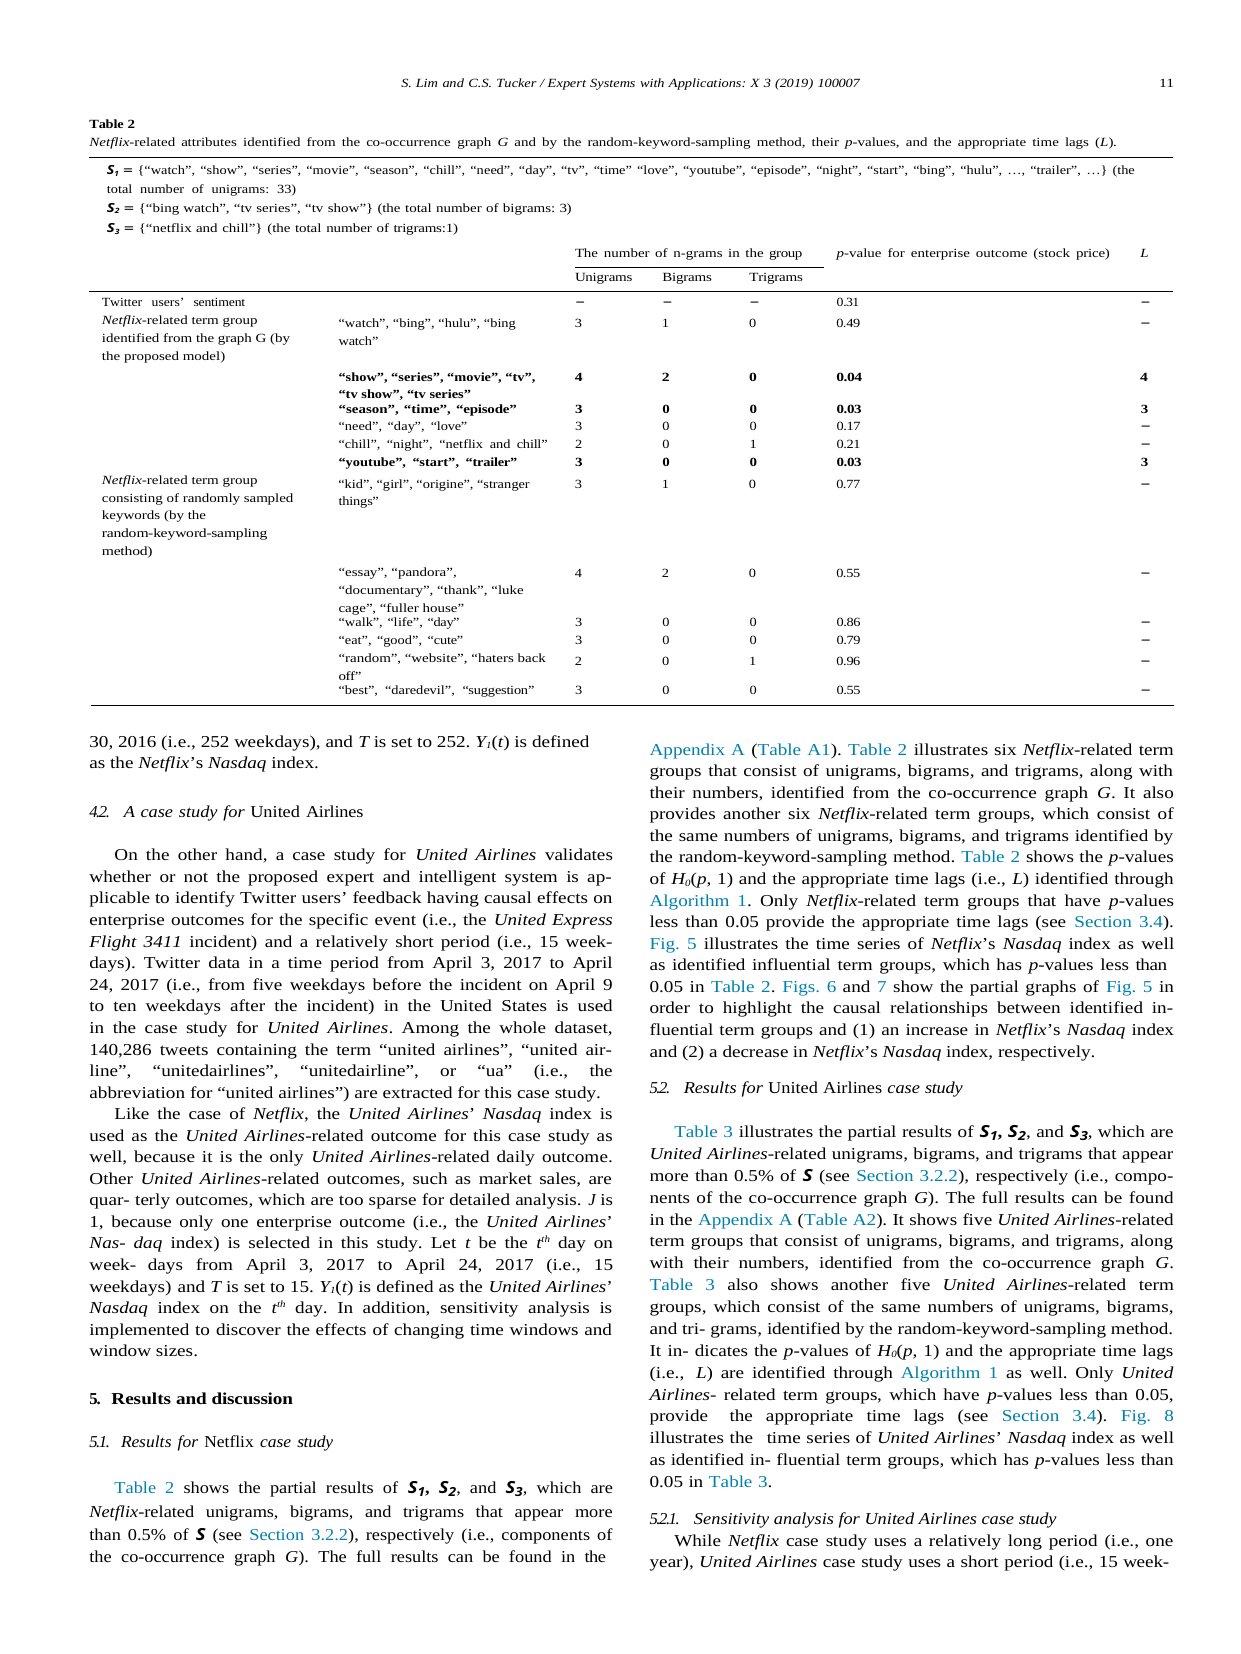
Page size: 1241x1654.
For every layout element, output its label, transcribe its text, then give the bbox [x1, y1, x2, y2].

picture [878, 981, 886, 992]
picture [1143, 981, 1150, 987]
text Table 2 [89, 117, 1186, 132]
text S2 = {“bing watch”, “tv series”, “tv show”} (the total number of bigrams: 3) [107, 199, 1186, 216]
text Appendix A (Table A1). Table 2 illustrates six Netflix-related term groups that consist of unigrams, bigrams, and trigrams, along with their numbers, identified from the co-occurrence graph G. It also provides another six Netflix-related term groups, which consist of the same numbers of unigrams, bigrams, and trigrams identified by the random-keyword-sampling method. Table 2 shows the p-values of H0(p, 1) and the appropriate time lags (i.e., L) identified through Algorithm 1. Only Netflix-related term groups that have p-values less than 0.05 provide the appropriate time lags (see Section 3.4). Fig. 5 illustrates the time series of Netflix’s Nasdaq index as well as identified influential term groups, which has p-values less than [649, 739, 1174, 974]
picture [787, 743, 791, 755]
picture [687, 898, 693, 906]
text 30, 2016 (i.e., 252 weekdays), and T is set to 252. Y1(t) is defined as the Netflix’s Nasdaq index. [89, 731, 605, 772]
picture [663, 894, 667, 906]
text “kid”, “girl”, “origine”, “stranger things” [338, 476, 542, 508]
picture [868, 743, 874, 755]
text S1 = {“watch”, “show”, “series”, “movie”, “season”, “chill”, “need”, “day”, “tv”, “time” “love”, “youtube”, “episode”, “night”, “start”, “bing”, “hulu”, …, “trailer”, …} (the total number of unigrams: 33) [107, 161, 1154, 196]
picture [703, 743, 709, 755]
picture [650, 896, 657, 906]
picture [688, 938, 695, 944]
text Twitter users’ sentiment − − − 0.31 − [102, 295, 1186, 310]
picture [1049, 1413, 1056, 1421]
picture [711, 1217, 718, 1229]
picture [914, 1366, 918, 1378]
text 2 0 1 0.96 − [574, 654, 1186, 669]
text “essay”, “pandora”, “documentary”, “thank”, “luke cage”, “fuller house” [338, 565, 542, 615]
text The number of n-grams in the group p-value for enterprise outcome (stock price) L [575, 246, 1186, 260]
text “walk”, “life”, “day” 3 0 0 0.86 − [338, 615, 1186, 629]
picture [699, 1216, 706, 1225]
text “watch”, “bing”, “hulu”, “bing watch” [338, 316, 547, 348]
text On the other hand, a case study for United Airlines validates whether or not the proposed expert and intelligent system is ap- plicable to identify Twitter users’ feedback having causal effects on enterprise outcomes for the specific event (i.e., the United Express Flight 3411 incident) and a relatively short period (i.e., 15 week- days). Twitter data in a time period from April 3, 2017 to April 24, 2017 (i.e., from five weekdays before the incident on April 9 to ten weekdays after the incident) in the United States is used in the case study for United Airlines. Among the whole dataset, 140,286 tweets containing the term “united airlines”, “united air- line”, “unitedairlines”, “unitedairline”, or “ua” (i.e., the abbreviation for “united airlines”) are extracted for this case study. [89, 845, 613, 1102]
text Unigrams Bigrams Trigrams [575, 270, 1186, 284]
text 0.05 in Table 2. Figs. 6 and 7 show the partial graphs of Fig. 5 in order to highlight the causal relationships between identified in- fluential term groups and (1) an increase in Netflix’s Nasdaq index and (2) a decrease in Netflix’s Nasdaq index, respectively. [649, 977, 1174, 1061]
picture [1086, 1411, 1092, 1419]
text “season”, “time”, “episode” 3 0 0 0.03 3 [338, 401, 1186, 416]
text “youtube”, “start”, “trailer” 3 0 0 0.03 3 [338, 455, 1186, 469]
text Netflix-related term group consisting of randomly sampled keywords (by the [102, 473, 307, 522]
text “chill”, “night”, “netflix and chill” 2 0 1 0.21 − [338, 437, 1186, 452]
text 4 2 0 0.55 − [574, 566, 1186, 580]
text Like the case of Netflix, the United Airlines’ Nasdaq index is used as the United Airlines-related outcome for this case study as well, because it is the only United Airlines-related daily outcome. Other United Airlines-related outcomes, such as market sales, are quar- terly outcomes, which are too sparse for detailed analysis. J is 1, because only one enterprise outcome (i.e., the United Airlines’ Nas- daq index) is selected in this study. Let t be the tth day on week- days from April 3, 2017 to April 24, 2017 (i.e., 15 weekdays) and T is set to 15. Y1(t) is defined as the United Airlines’ Nasdaq index on the tth day. In addition, sensitivity analysis is implemented to discover the effects of changing time windows and window sizes. [89, 1104, 613, 1360]
picture [1153, 918, 1162, 927]
text “need”, “day”, “love” 3 0 0 0.17 − [338, 419, 1186, 434]
text 3 1 0 0.77 − [574, 476, 1186, 491]
list Results for Netflix case study [89, 1432, 613, 1451]
picture [650, 745, 657, 755]
text Table 2 shows the partial results of S1, S2, and S3, which are Netflix-related unigrams, bigrams, and trigrams that appear more than 0.5% of S (see Section 3.2.2), respectively (i.e., components of the co-occurrence graph G). The full results can be found in the [89, 1476, 613, 1566]
text random-keyword-sampling method) [102, 526, 307, 558]
text “eat”, “good”, “cute” 3 0 0 0.79 − [338, 633, 1186, 647]
subtitle Results and discussion [89, 1389, 613, 1408]
text 3 1 0 0.49 − [574, 316, 1186, 331]
list Results for United Airlines case study [649, 1078, 1186, 1097]
text Netflix-related term group identified from the graph G (by the proposed model) [102, 313, 305, 363]
list Sensitivity analysis for United Airlines case study [649, 1509, 1186, 1528]
picture [809, 746, 815, 753]
text “random”, “website”, “haters back off” [338, 651, 555, 683]
text Netflix-related attributes identified from the co-occurrence graph G and by the random-keyword-sampling method, their p-values, and the appropriate time lags (L). [89, 135, 1186, 149]
list A case study for United Airlines [89, 802, 613, 821]
text “show”, “series”, “movie”, “tv”, “tv show”, “tv series” [338, 369, 547, 401]
text “best”, “daredevil”, “suggestion” 3 0 0 0.55 − [338, 683, 1186, 697]
picture [732, 746, 739, 755]
text While Netflix case study uses a relatively long period (i.e., one year), United Airlines case study uses a short period (i.e., 15 week- [649, 1531, 1174, 1571]
picture [731, 980, 737, 992]
text 4 2 0 0.04 4 [574, 370, 1186, 384]
text S3 = {“netflix and chill”} (the total number of trigrams:1) [107, 219, 1186, 236]
text Table 3 illustrates the partial results of S1, S2, and S3, which are United Airlines-related unigrams, bigrams, and trigrams that appear more than 0.5% of S (see Section 3.2.2), respectively (i.e., compo- nents of the co-occurrence graph G). The full results can be found in the Appendix A (Table A2). It shows five United Airlines-related term groups that consist of unigrams, bigrams, and trigrams, along with their numbers, identified from the co-occurrence graph G. Table 3 also shows another five United Airlines-related term groups, which consist of the same numbers of unigrams, bigrams, and tri- grams, identified by the random-keyword-sampling method. It in- dicates the p-values of H0(p, 1) and the appropriate time lags (i.e., L) are identified through Algorithm 1 as well. Only United Airlines- related term groups, which have p-values less than 0.05, provide the appropriate time lags (see Section 3.4). Fig. 8 illustrates the time series of United Airlines’ Nasdaq index as well as identified in- fluential term groups, which has p-values less than 0.05 in Table 3. [649, 1120, 1174, 1492]
